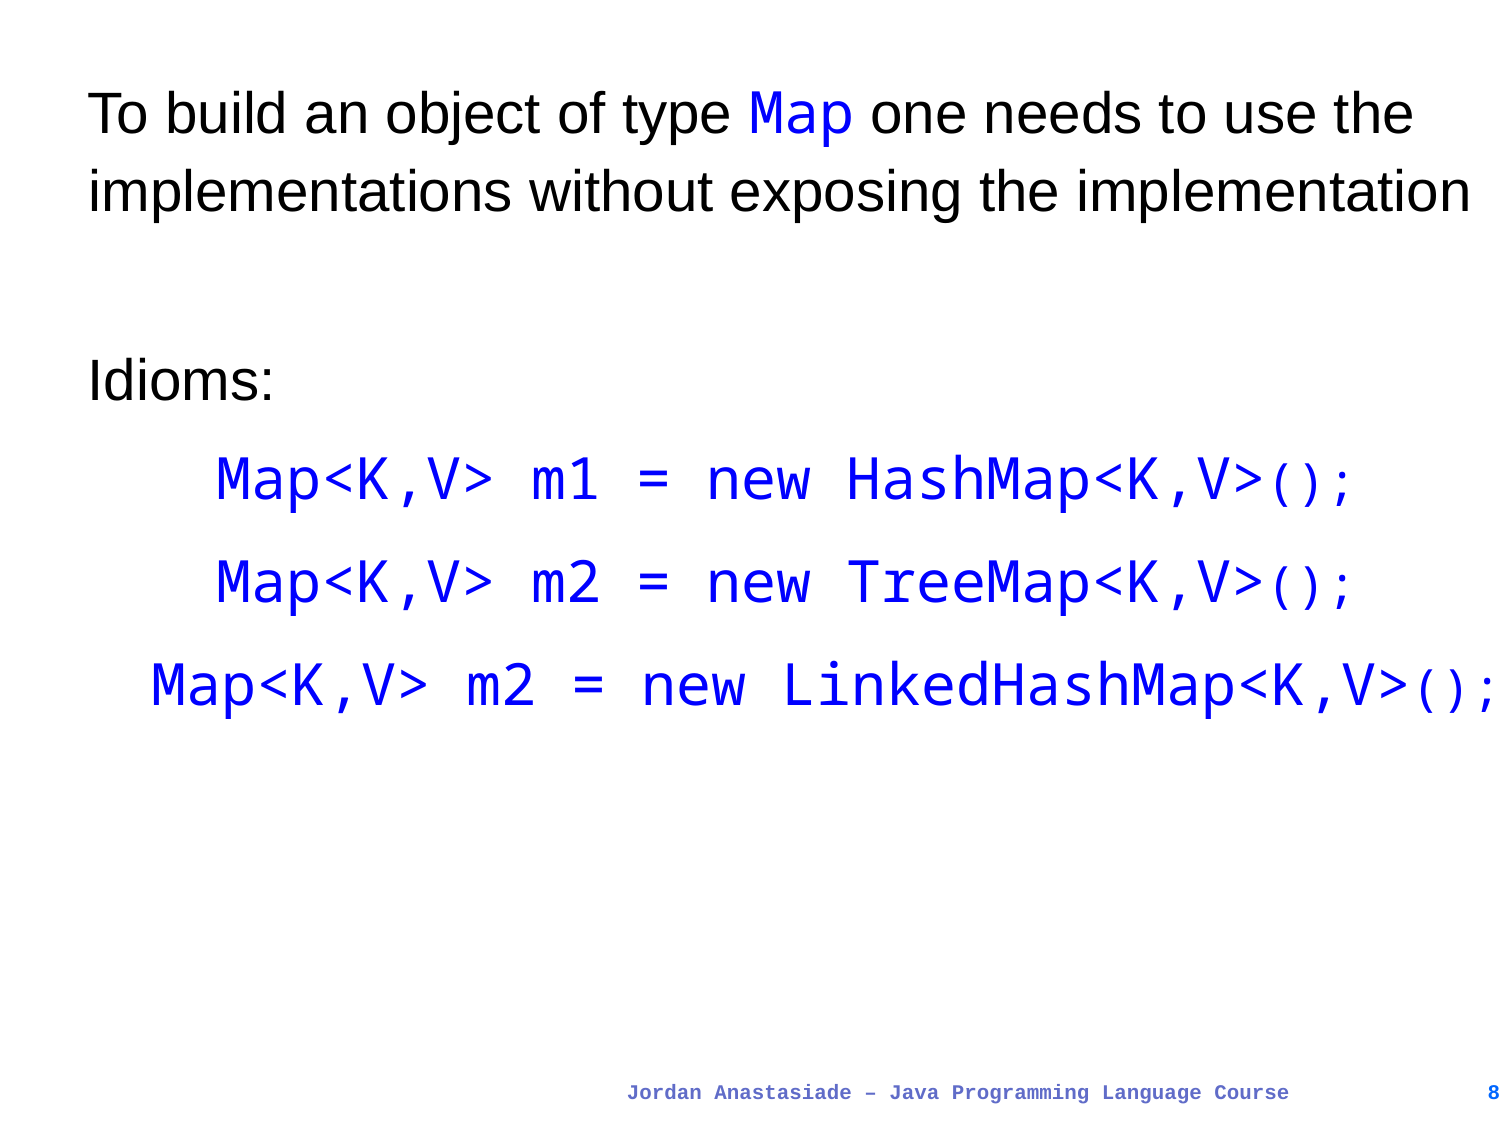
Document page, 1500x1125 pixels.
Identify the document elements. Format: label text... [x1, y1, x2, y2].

text Map<K,V> m2 = new LinkedHashMap<K,V>(); [58, 643, 1500, 722]
text To build an object of type Map one needs to use the implementations without exposing the implementation [87, 71, 1500, 223]
text Map<K,V> m2 = new TreeMap<K,V>(); [72, 540, 1500, 619]
text Map<K,V> m1 = new HashMap<K,V>(); [72, 437, 1500, 517]
text Idioms: [87, 346, 1500, 413]
